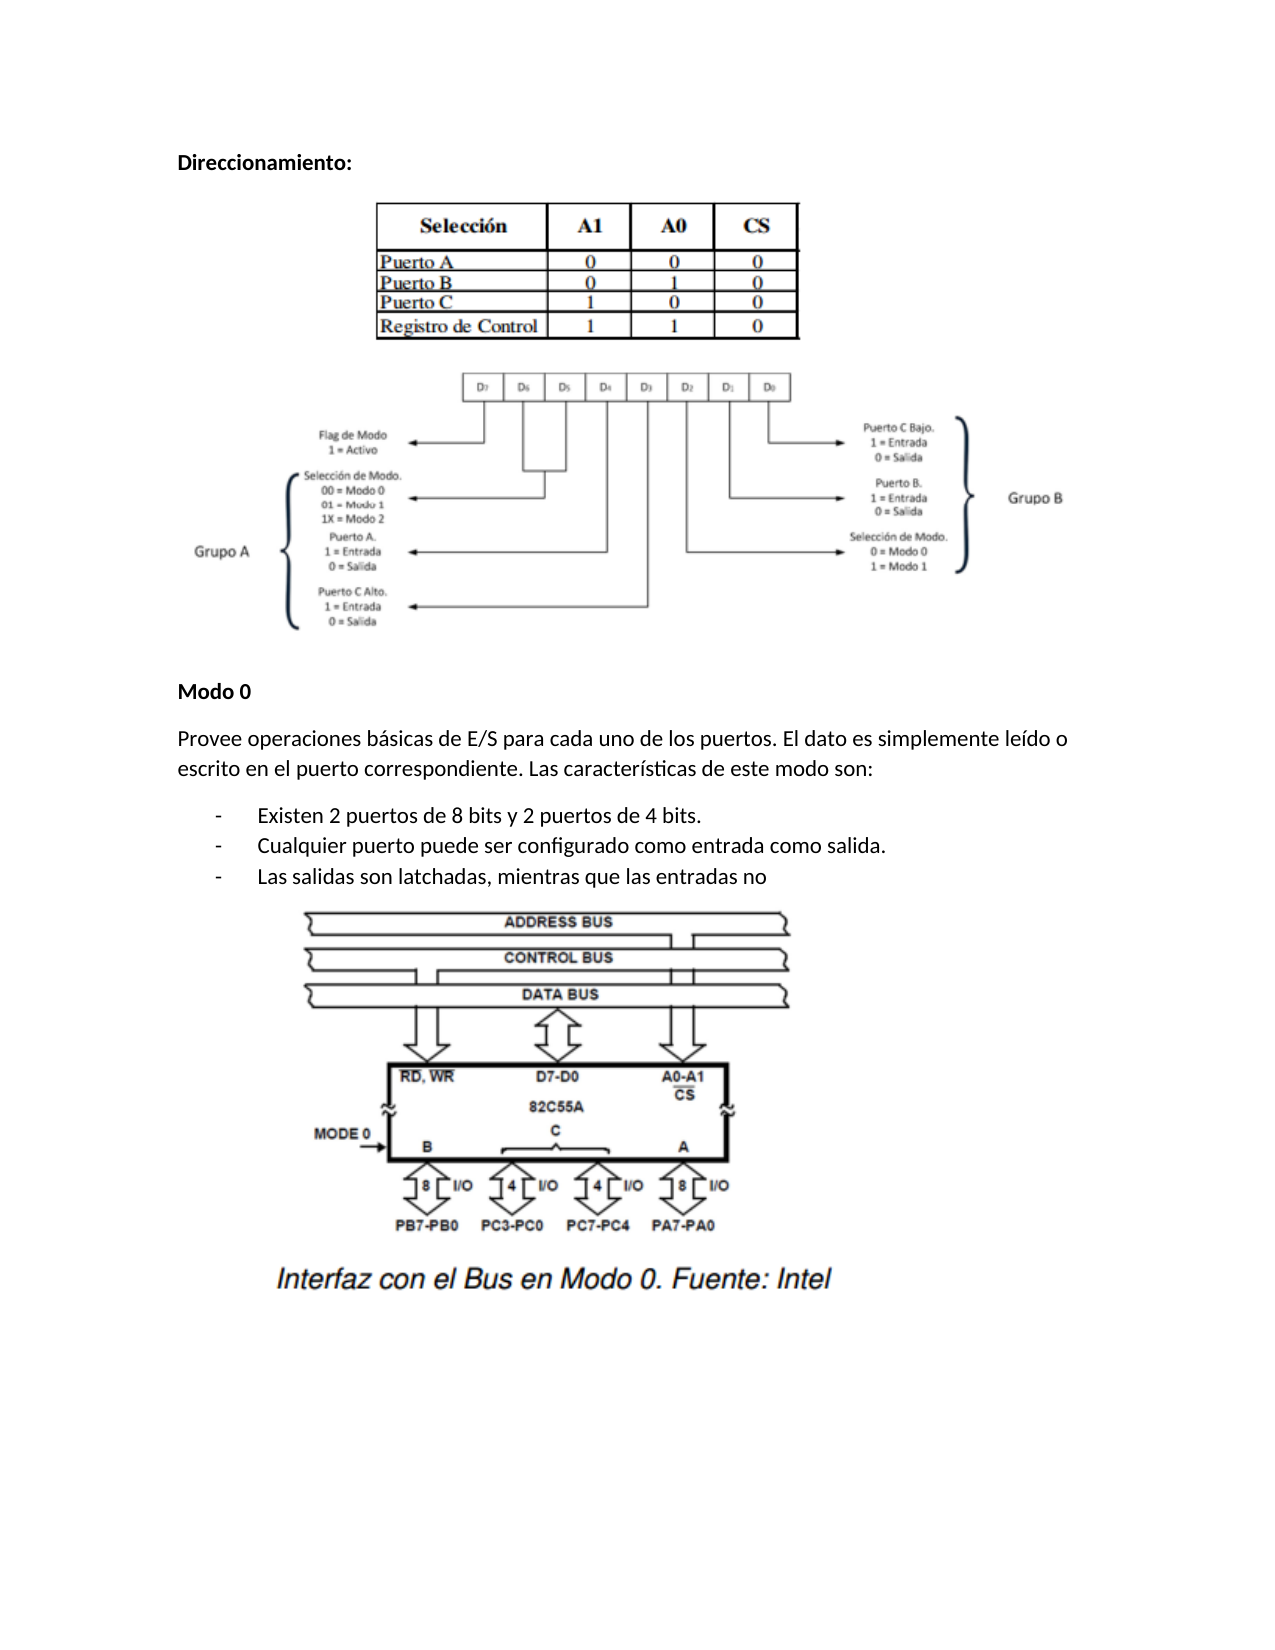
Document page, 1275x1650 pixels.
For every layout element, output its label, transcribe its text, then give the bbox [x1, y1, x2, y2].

text Direccionamiento: [177, 148, 1098, 176]
picture [252, 892, 871, 1317]
list Existen 2 puertos de 8 bits y 2 puertos de 4 bits. [215, 801, 1098, 829]
text Modo 0 [177, 677, 1098, 705]
list Las salidas son latchadas, mientras que las entradas no [215, 862, 1098, 890]
list Cualquier puerto puede ser configurado como entrada como salida. [215, 832, 1098, 859]
text Provee operaciones básicas de E/S para cada uno de los puertos. El dato es simplemente leído o escrito en el puerto correspondiente. Las características de este modo son: [177, 724, 1098, 782]
picture [177, 194, 1098, 659]
